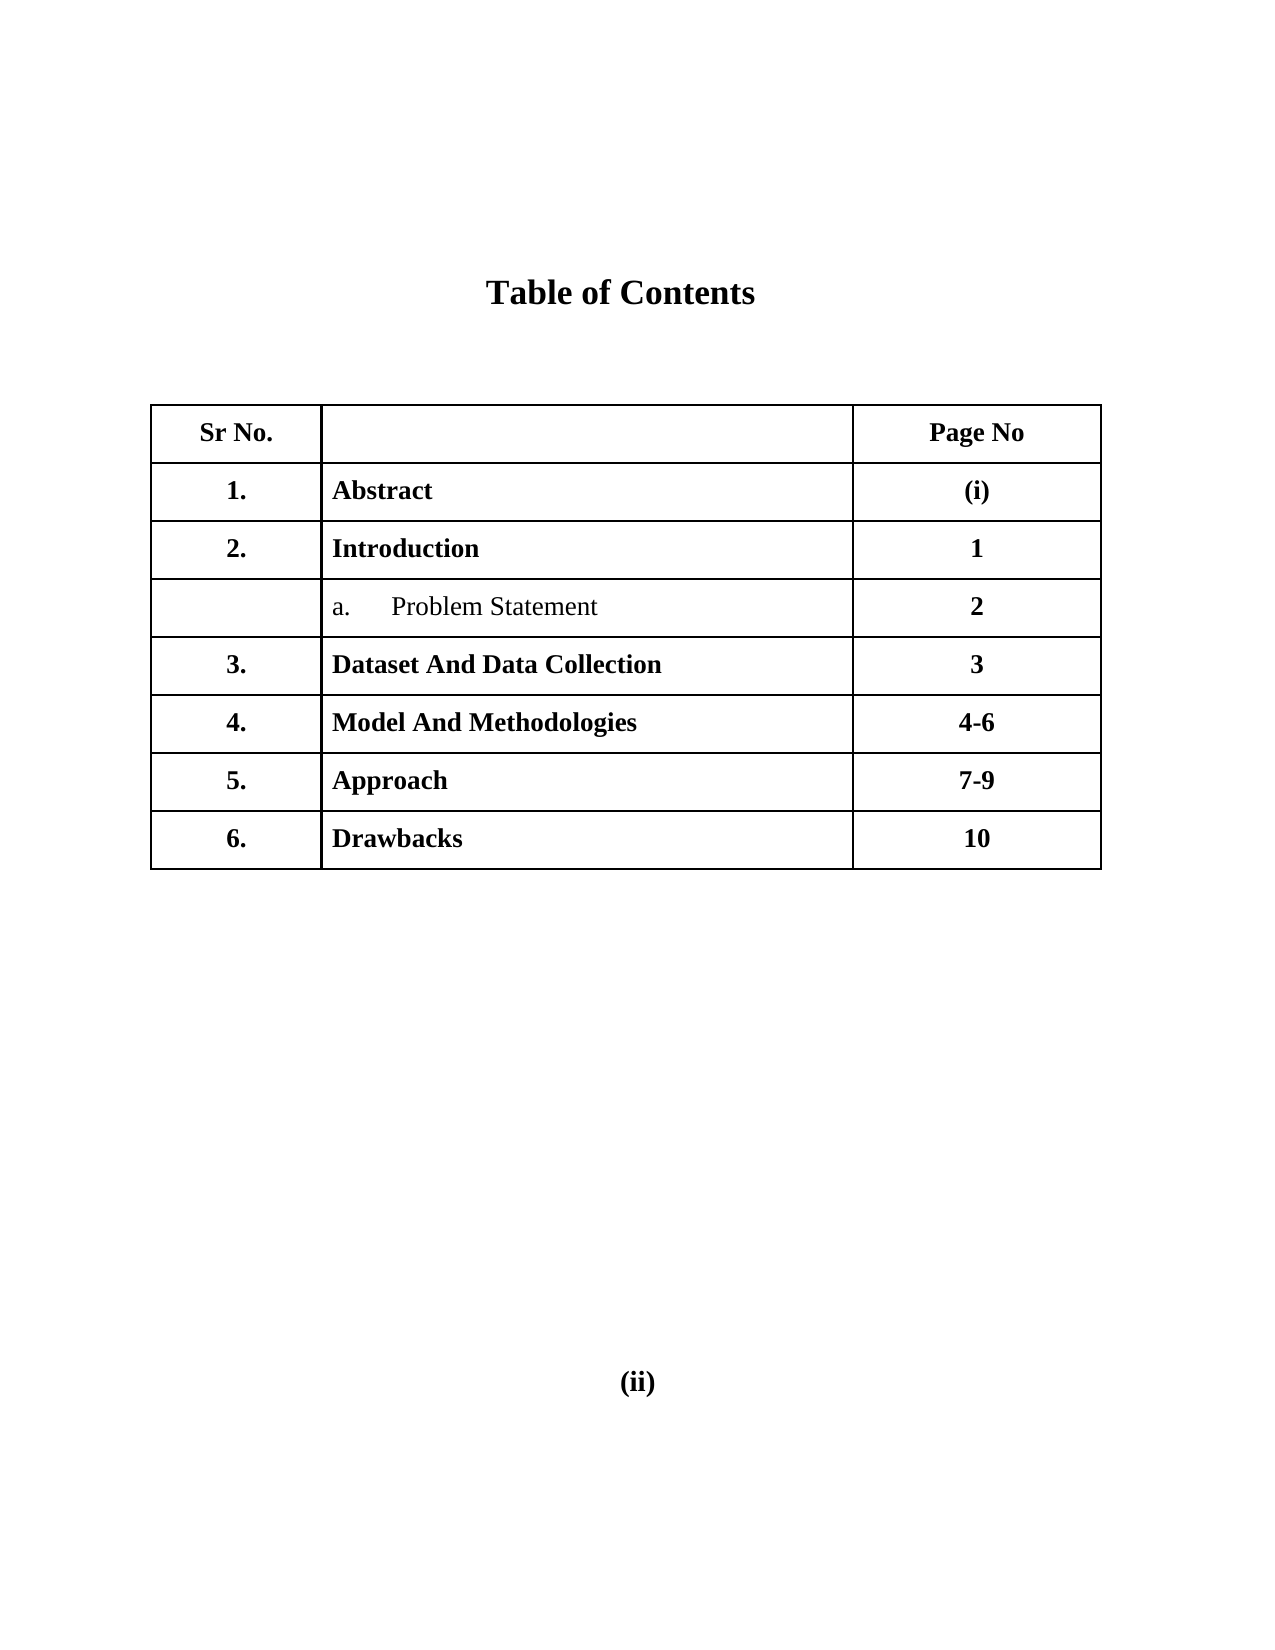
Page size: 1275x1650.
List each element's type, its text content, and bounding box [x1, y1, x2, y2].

table_cell Drawbacks [323, 812, 852, 867]
table_cell Model And Methodologies [323, 696, 852, 752]
table_cell 1 [854, 522, 1100, 578]
text Table of Contents [150, 271, 1125, 312]
table_cell (i) [854, 464, 1100, 520]
table_cell a. Problem Statement [323, 580, 852, 636]
table_cell 2. [152, 522, 320, 578]
table_cell 1. [152, 464, 320, 520]
table_cell Dataset And Data Collection [323, 638, 852, 694]
table_header Page No [854, 406, 1100, 462]
table_cell Approach [323, 754, 852, 809]
table_cell 2 [854, 580, 1100, 636]
table_header Sr No. [152, 406, 320, 462]
table_cell Introduction [323, 522, 852, 578]
table_cell 5. [152, 754, 320, 809]
table_cell [152, 580, 320, 636]
table_cell 4. [152, 696, 320, 752]
table_cell 6. [152, 812, 320, 867]
table_header [323, 406, 852, 462]
table_cell 4-6 [854, 696, 1100, 752]
table_cell 3. [152, 638, 320, 694]
table_cell 10 [854, 812, 1100, 867]
table_cell 7-9 [854, 754, 1100, 809]
table_cell 3 [854, 638, 1100, 694]
table_cell Abstract [323, 464, 852, 520]
text (ii) [150, 1364, 1125, 1398]
